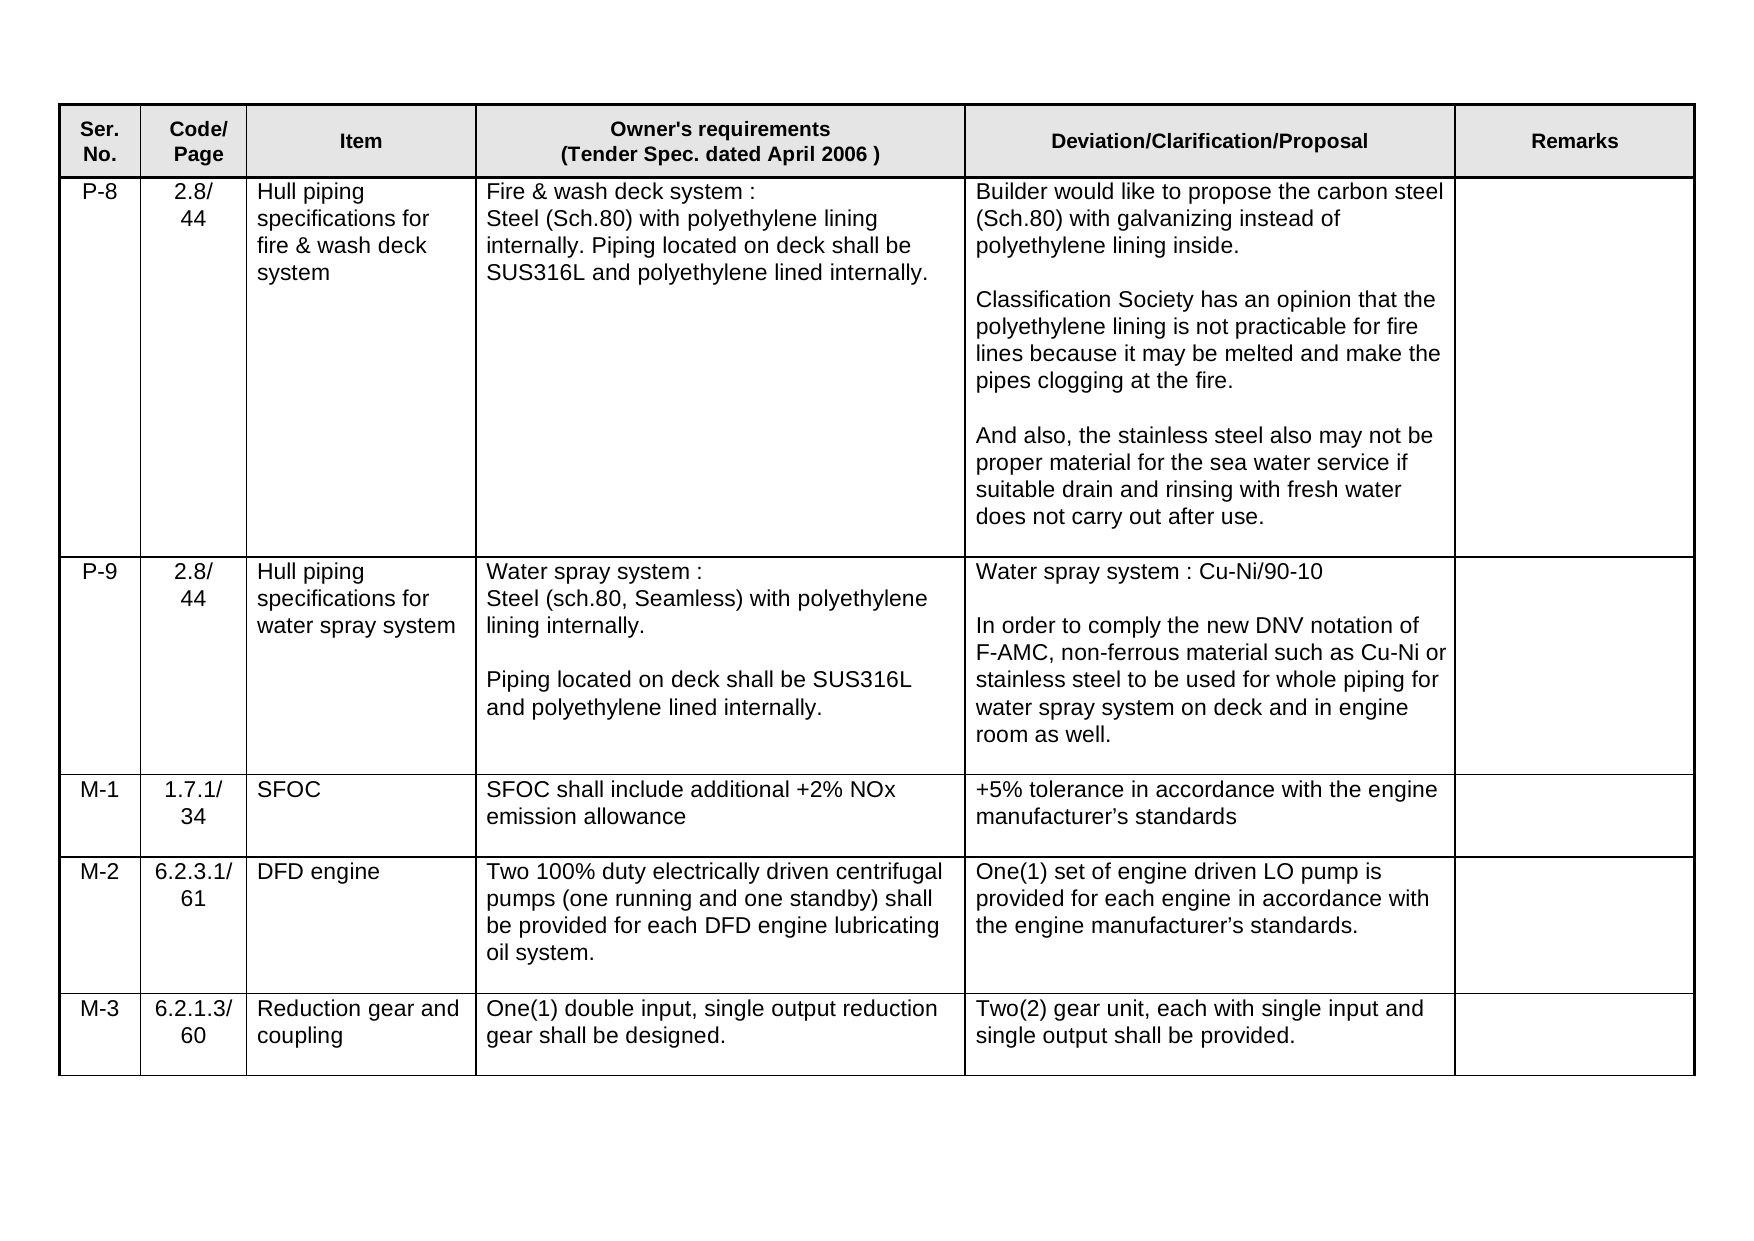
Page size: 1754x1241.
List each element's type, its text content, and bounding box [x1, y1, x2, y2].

table_cell 2.8/ 44 [141, 558, 246, 774]
table_cell 6.2.1.3/ 60 [141, 994, 246, 1075]
table_cell +5% tolerance in accordance with the engine manufacturer’s standards [966, 775, 1454, 856]
table_cell 1.7.1/ 34 [141, 775, 246, 856]
table_cell Water spray system : Steel (sch.80, Seamless) with polyethylene lining internally. Piping located on deck shall be SUS316L and polyethylene lined internally. [477, 558, 964, 774]
table_cell SFOC [247, 775, 475, 856]
table_cell Hull piping specifications for fire & wash deck system [247, 179, 475, 556]
table_cell [1456, 558, 1693, 774]
table_cell One(1) set of engine driven LO pump is provided for each engine in accordance with the engine manufacturer’s standards. [966, 858, 1454, 993]
table_cell Builder would like to propose the carbon steel (Sch.80) with galvanizing instead of polyethylene lining inside. Classification Society has an opinion that the polyethylene lining is not practicable for fire lines because it may be melted and make the pipes clogging at the fire. And also, the stainless steel also may not be proper material for the sea water service if suitable drain and rinsing with fresh water does not carry out after use. [966, 179, 1454, 556]
table_cell Fire & wash deck system : Steel (Sch.80) with polyethylene lining internally. Piping located on deck shall be SUS316L and polyethylene lined internally. [477, 179, 964, 556]
table_cell M-1 [61, 775, 140, 856]
table_cell 6.2.3.1/ 61 [141, 858, 246, 993]
table_cell DFD engine [247, 858, 475, 993]
table_cell [1456, 994, 1693, 1075]
table_header Deviation/Clarification/Proposal [966, 106, 1454, 176]
table_cell Two(2) gear unit, each with single input and single output shall be provided. [966, 994, 1454, 1075]
table_header Ser. No. [61, 106, 140, 176]
table_cell Water spray system : Cu-Ni/90-10 In order to comply the new DNV notation of F-AMC, non-ferrous material such as Cu-Ni or stainless steel to be used for whole piping for water spray system on deck and in engine room as well. [966, 558, 1454, 774]
table_cell One(1) double input, single output reduction gear shall be designed. [477, 994, 964, 1075]
table_cell Reduction gear and coupling [247, 994, 475, 1075]
table_cell P-9 [61, 558, 140, 774]
table_header Item [247, 106, 475, 176]
table_header Code/ Page [141, 106, 246, 176]
table_header Owner's requirements (Tender Spec. dated April 2006 ) [477, 106, 964, 176]
table_header Remarks [1456, 106, 1693, 176]
table_cell M-3 [61, 994, 140, 1075]
table_cell SFOC shall include additional +2% NOx emission allowance [477, 775, 964, 856]
table_cell [1456, 179, 1693, 556]
table_cell M-2 [61, 858, 140, 993]
table_cell [1456, 775, 1693, 856]
table_cell piping specifications for water spray system [247, 558, 475, 774]
table_cell P-8 [61, 179, 140, 556]
table_cell [1456, 858, 1693, 993]
table_cell 2.8/ 44 [141, 179, 246, 556]
table_cell Two 100% duty electrically driven centrifugal pumps (one running and one standby) shall be provided for each DFD engine lubricating oil system. [477, 858, 964, 993]
